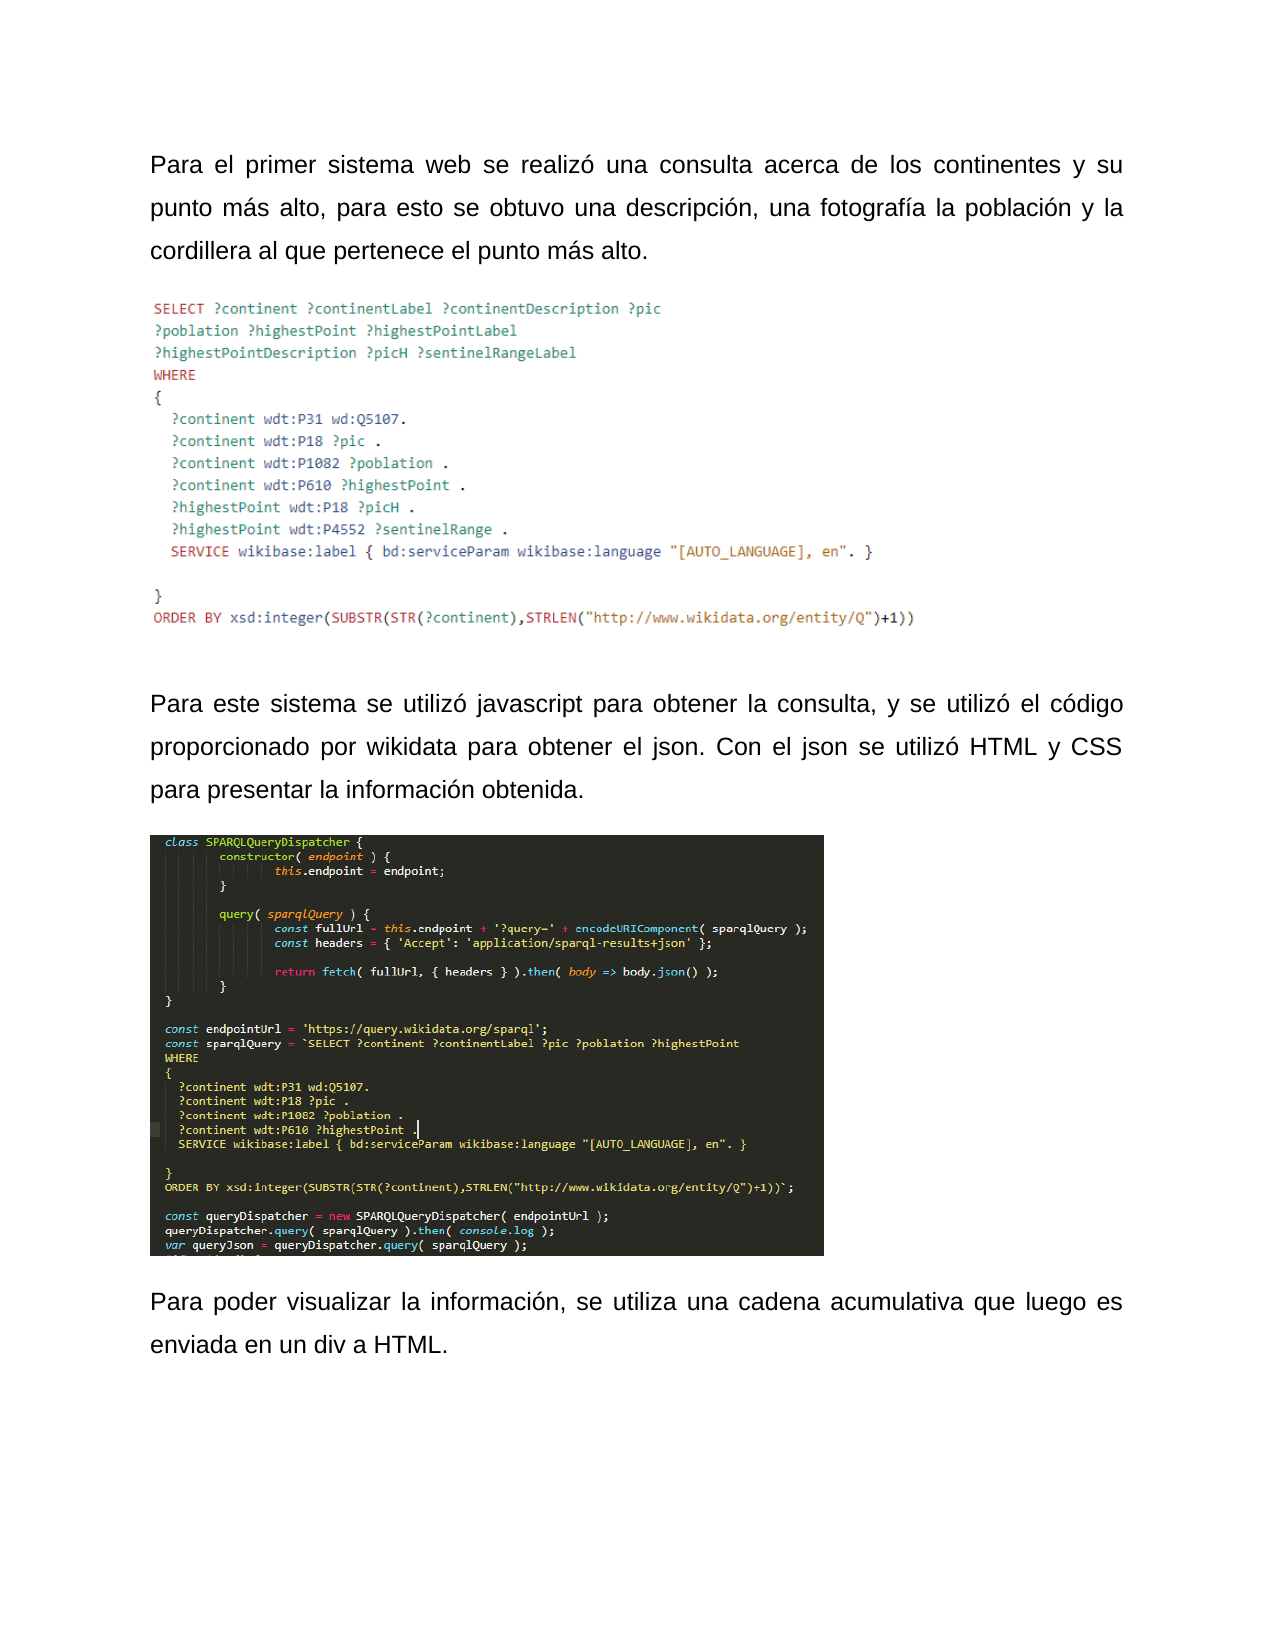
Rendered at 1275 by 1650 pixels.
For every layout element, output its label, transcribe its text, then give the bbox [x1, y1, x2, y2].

text Para el primer sistema web se realizó una consulta acerca de los continentes y su punto más alto, para esto se obtuvo una descripción, una fotografía la población y la cordillera al que pertenece el punto más alto. [150, 150, 1125, 265]
picture [150, 296, 964, 659]
text Para este sistema se utilizó javascript para obtener la consulta, y se utilizó el código proporcionado por wikidata para obtener el json. Con el json se utilizó HTML y CSS para presentar la información obtenida. [150, 689, 1125, 804]
text Para poder visualizar la información, se utiliza una cadena acumulativa que luego es enviada en un div a HTML. [150, 1287, 1125, 1358]
picture [150, 835, 824, 1256]
